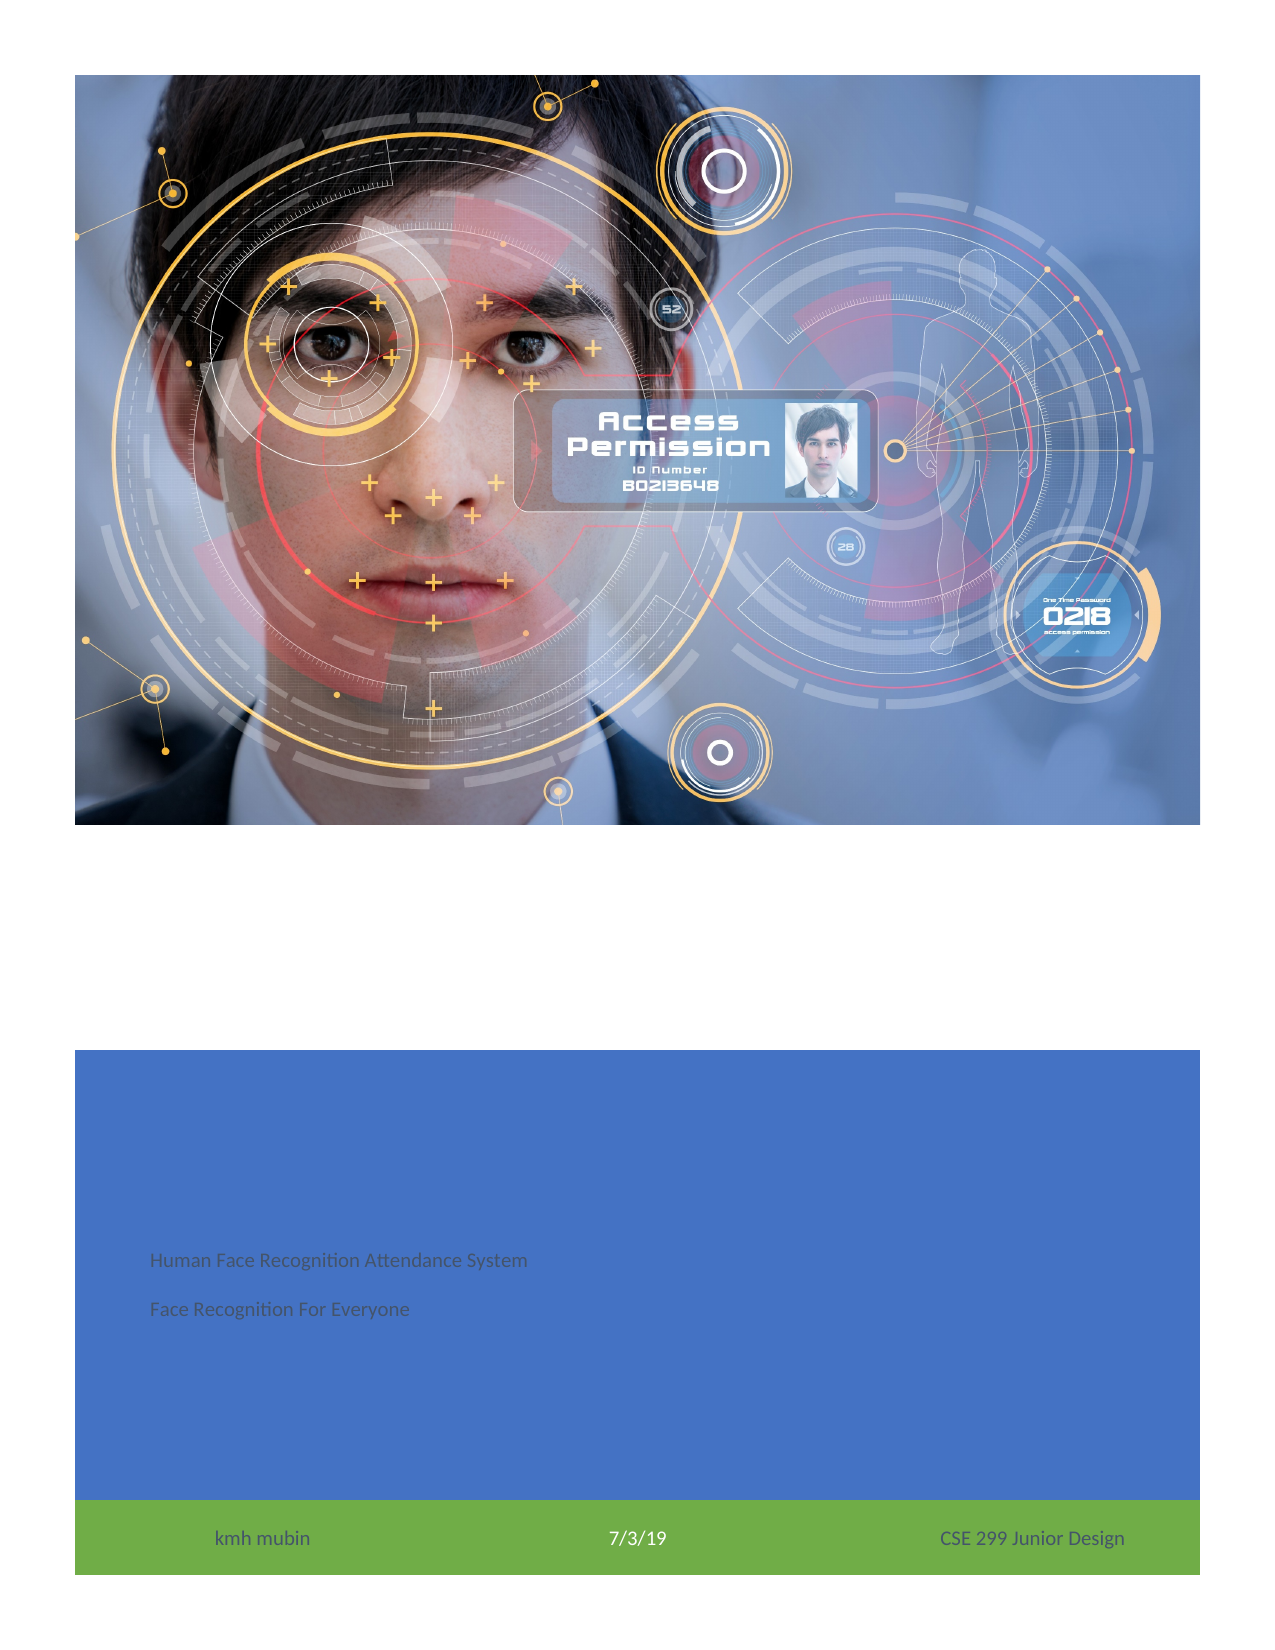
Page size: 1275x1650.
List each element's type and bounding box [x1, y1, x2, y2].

picture [75, 75, 1200, 825]
